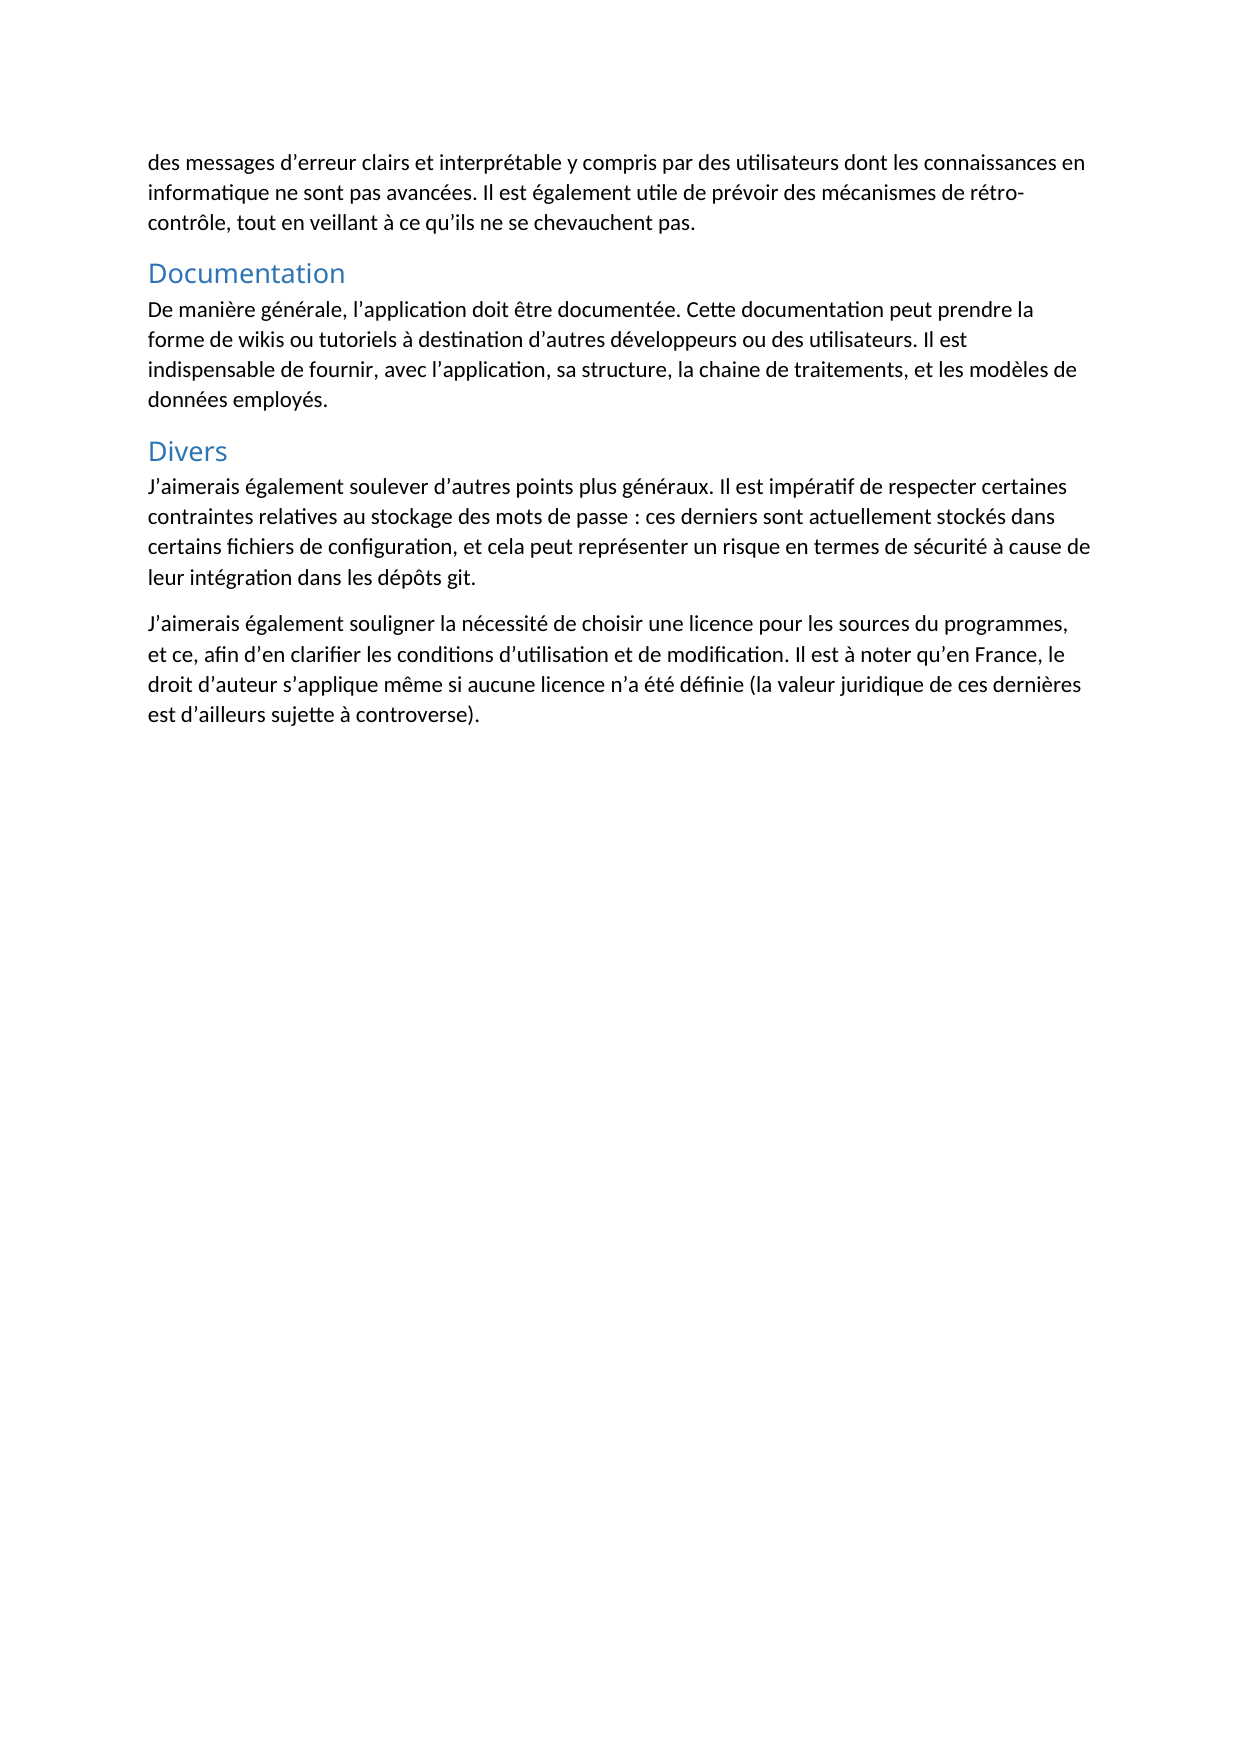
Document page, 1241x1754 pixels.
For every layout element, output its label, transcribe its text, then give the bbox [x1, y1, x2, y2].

subtitle Documentation [148, 255, 1093, 292]
subtitle Divers [148, 432, 1093, 469]
text J’aimerais également souligner la nécessité de choisir une licence pour les sources du programmes, et ce, afin d’en clarifier les conditions d’utilisation et de modification. Il est à noter qu’en France, le droit d’auteur s’applique même si aucune licence n’a été définie (la valeur juridique de ces dernières est d’ailleurs sujette à controverse). [148, 609, 1093, 728]
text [148, 148, 1093, 236]
text J’aimerais également soulever d’autres points plus généraux. Il est impératif de respecter certaines contraintes relatives au stockage des mots de passe : ces derniers sont actuellement stockés dans certains fichiers de configuration, et cela peut représenter un risque en termes de sécurité à cause de leur intégration dans les dépôts git. [148, 472, 1093, 591]
text De manière générale, l’application doit être documentée. Cette documentation peut prendre la forme de wikis ou tutoriels à destination d’autres développeurs ou des utilisateurs. Il est indispensable de fournir, avec l’application, sa structure, la chaine de traitements, et les modèles de données employés. [148, 295, 1093, 413]
